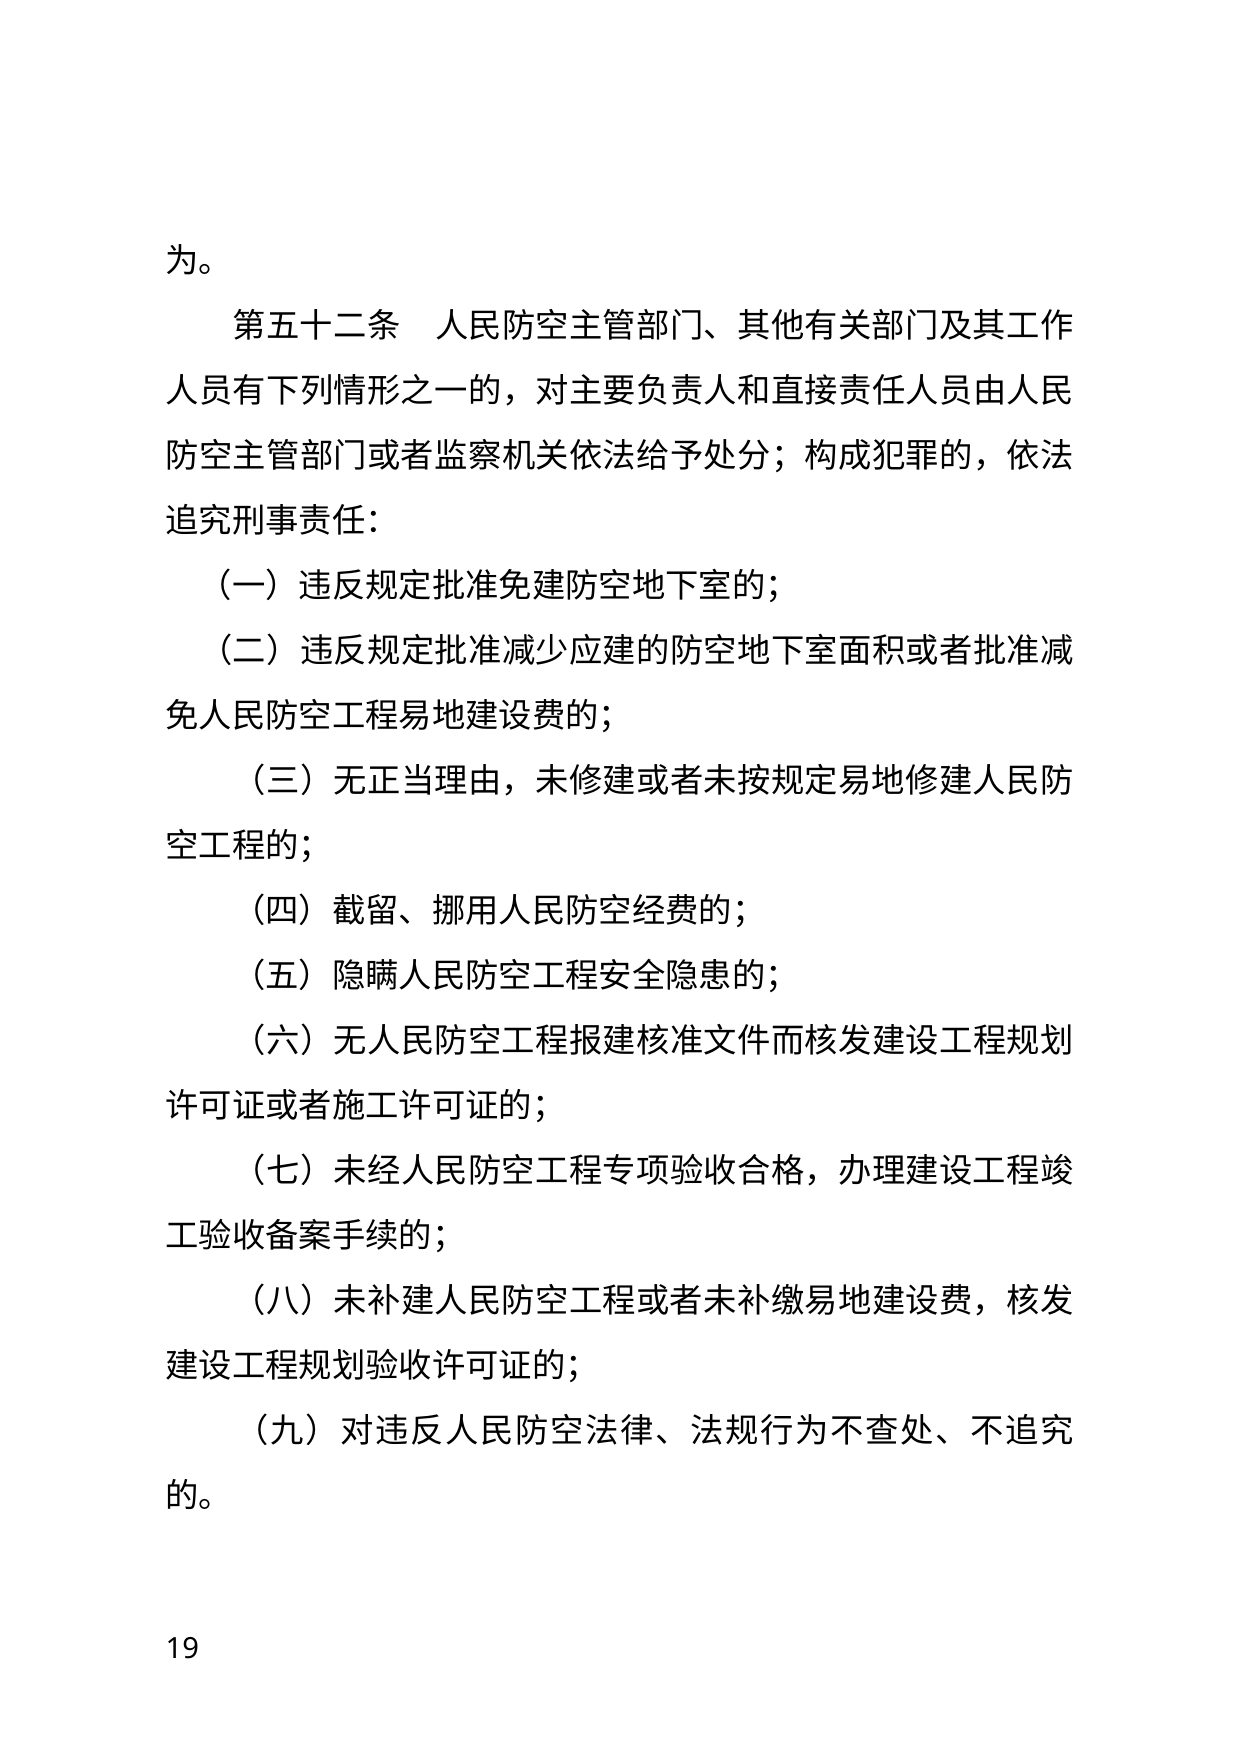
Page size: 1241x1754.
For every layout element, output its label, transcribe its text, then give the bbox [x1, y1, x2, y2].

text 第五十二条 人民防空主管部门、其他有关部门及其工作人员有下列情形之一的，对主要负责人和直接责任人员由人民防空主管部门或者监察机关依法给予处分；构成犯罪的，依法追究刑事责任： [165, 291, 1075, 551]
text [165, 226, 1075, 291]
text （九）对违反人民防空法律、法规行为不查处、不追究的。 [165, 1396, 1075, 1526]
text （三）无正当理由，未修建或者未按规定易地修建人民防空工程的； [165, 746, 1075, 876]
text （六）无人民防空工程报建核准文件而核发建设工程规划许可证或者施工许可证的； [165, 1006, 1075, 1136]
text （二）违反规定批准减少应建的防空地下室面积或者批准减免人民防空工程易地建设费的； [165, 616, 1075, 746]
text （一）违反规定批准免建防空地下室的； [165, 551, 1075, 616]
text （五）隐瞒人民防空工程安全隐患的； [165, 941, 1075, 1006]
text （七）未经人民防空工程专项验收合格，办理建设工程竣工验收备案手续的； [165, 1136, 1075, 1266]
text （八）未补建人民防空工程或者未补缴易地建设费，核发建设工程规划验收许可证的； [165, 1266, 1075, 1396]
text （四）截留、挪用人民防空经费的； [165, 876, 1075, 941]
